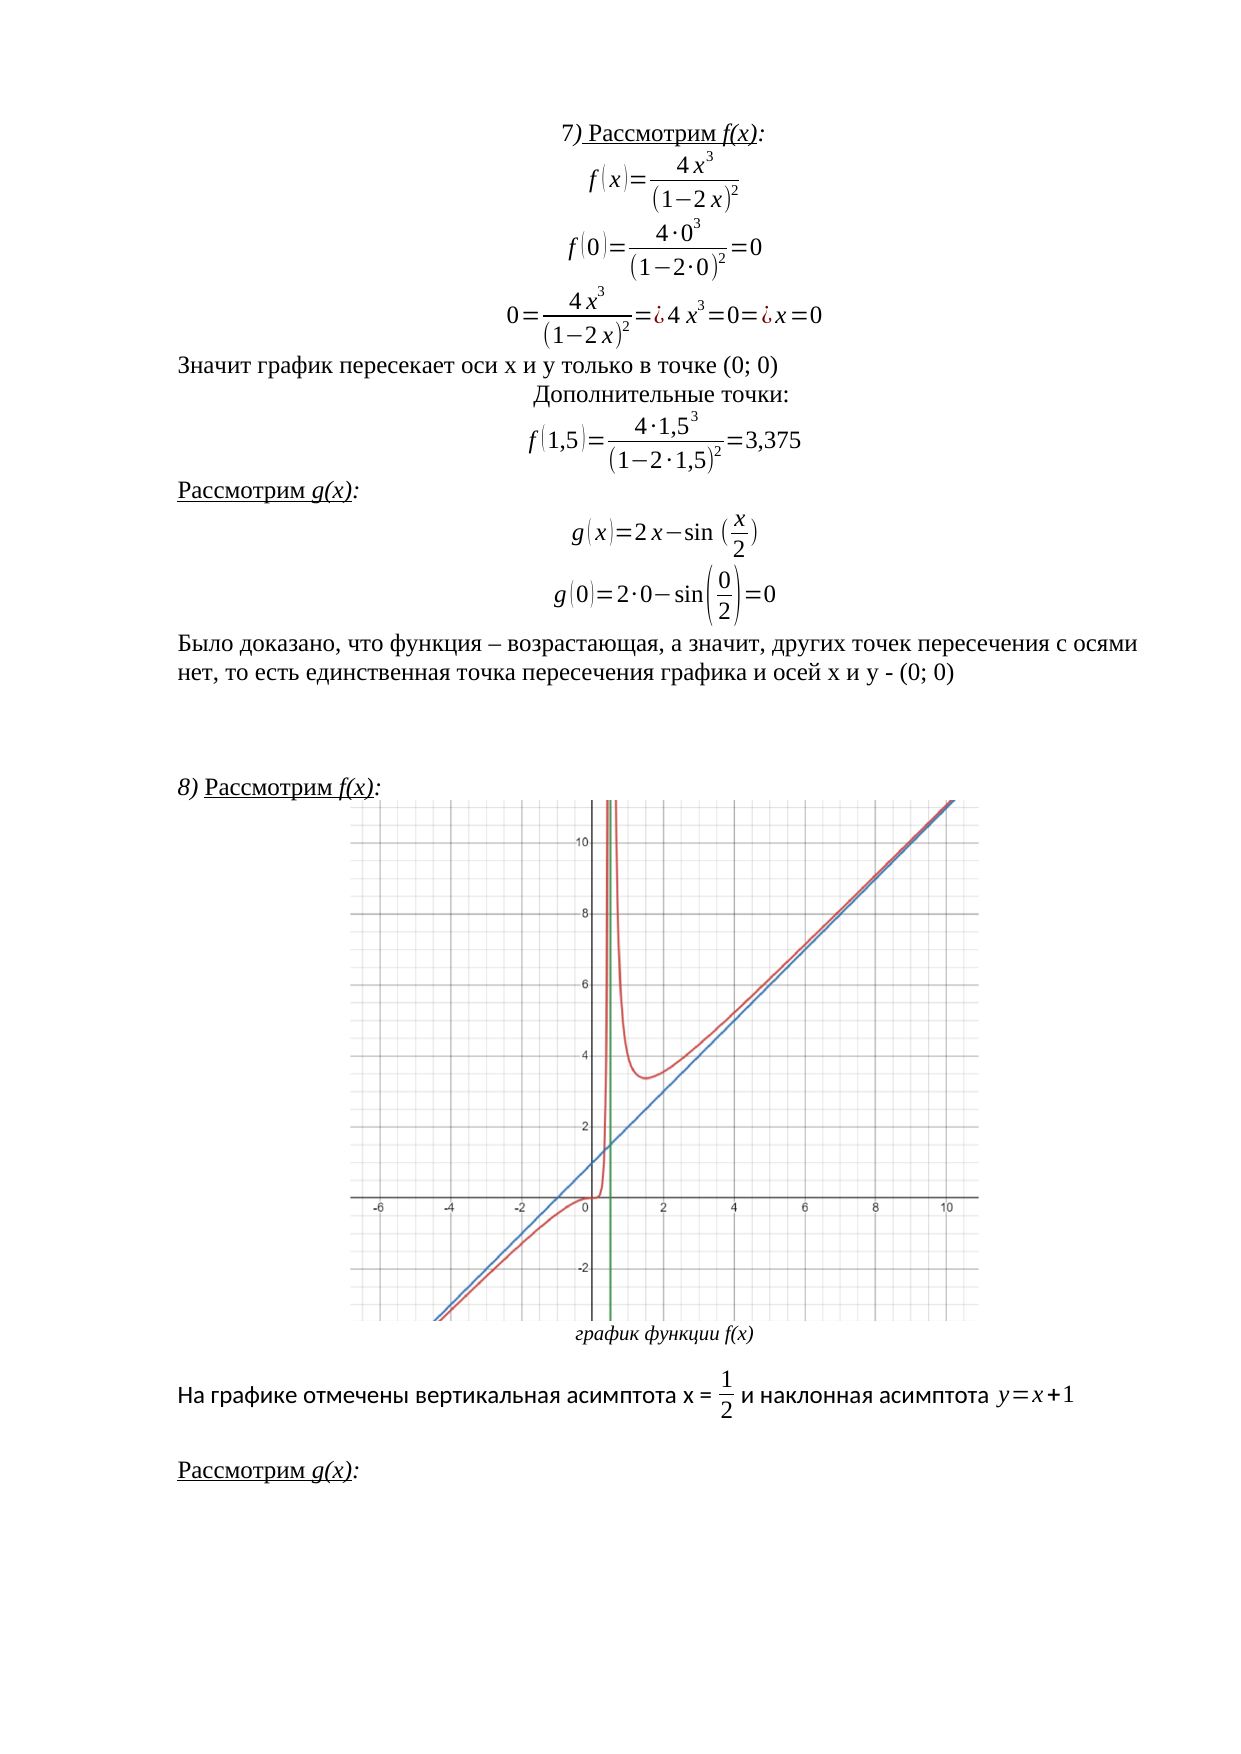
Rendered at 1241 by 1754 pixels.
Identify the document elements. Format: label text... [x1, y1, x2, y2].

text Было доказано, что функция – возрастающая, а значит, других точек пересечения с осями нет, то есть единственная точка пересечения графика и осей x и y - (0; 0) [177, 628, 1152, 686]
picture [350, 800, 979, 1321]
text график функции f(x) [177, 1321, 1152, 1344]
text Дополнительные точки: [177, 379, 1152, 476]
text Рассмотрим g(x): [177, 476, 1152, 504]
text 7) Рассмотрим f(x): [177, 118, 1152, 215]
text На графике отмечены вертикальная асимптота x = и наклонная асимптота [177, 1365, 1152, 1424]
text 8) Рассмотрим f(x): [177, 772, 1152, 801]
text Значит график пересекает оси x и y только в точке (0; 0) [177, 350, 1152, 379]
text Рассмотрим g(x): [177, 1455, 1152, 1484]
